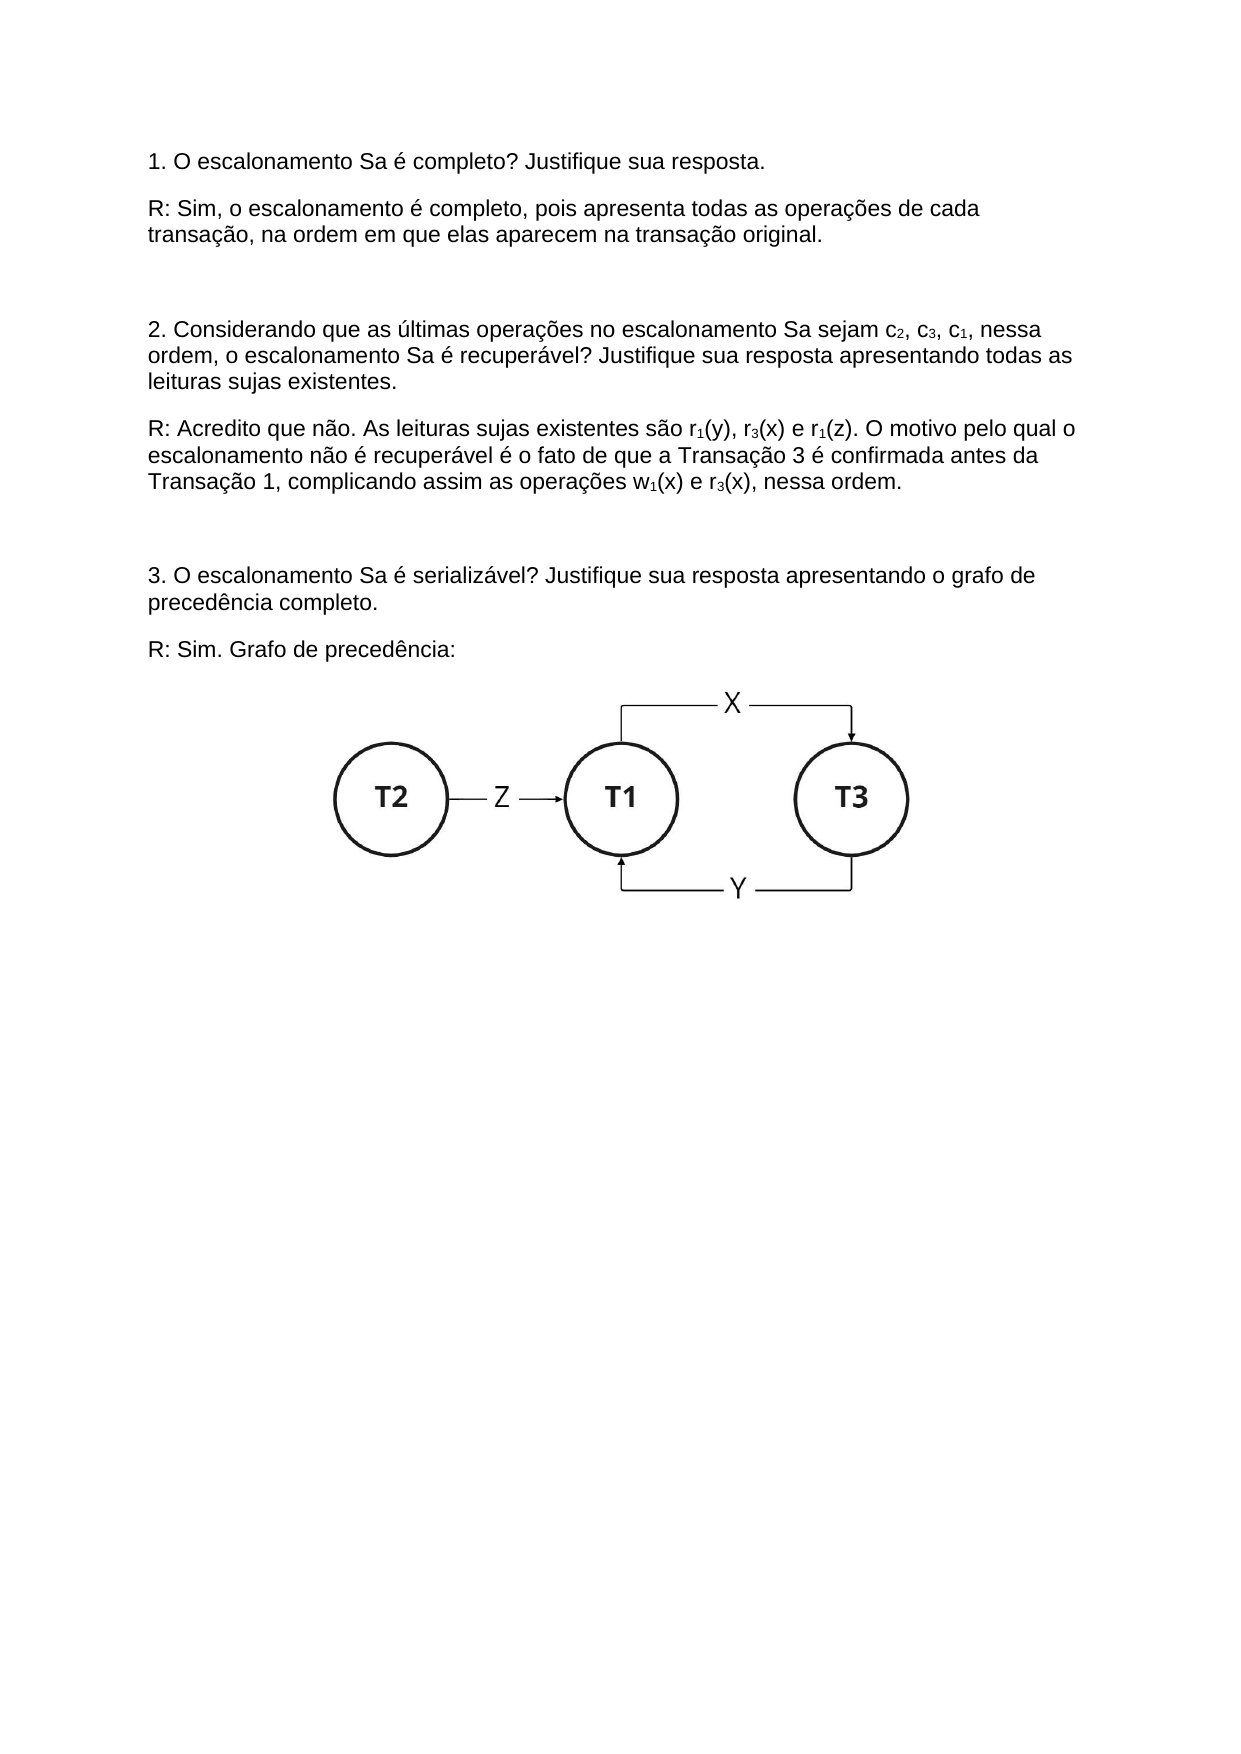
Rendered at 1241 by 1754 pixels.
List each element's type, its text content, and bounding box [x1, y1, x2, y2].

text 1. O escalonamento Sa é completo? Justifique sua resposta. [148, 148, 1093, 174]
picture [325, 683, 915, 906]
text R: Sim. Grafo de precedência: [148, 636, 1093, 662]
text R: Acredito que não. As leituras sujas existentes são r1(y), r3(x) e r1(z). O motivo pelo qual o escalonamento não é recuperável é o fato de que a Transação 3 é confirmada antes da Transação 1, complicando assim as operações w1(x) e r3(x), nessa ordem. [148, 415, 1093, 494]
text 3. O escalonamento Sa é serializável? Justifique sua resposta apresentando o grafo de precedência completo. [148, 562, 1093, 615]
text 2. Considerando que as últimas operações no escalonamento Sa sejam c2, c3, c1, nessa ordem, o escalonamento Sa é recuperável? Justifique sua resposta apresentando todas as leituras sujas existentes. [148, 316, 1093, 394]
text R: Sim, o escalonamento é completo, pois apresenta todas as operações de cada transação, na ordem em que elas aparecem na transação original. [148, 195, 1093, 247]
